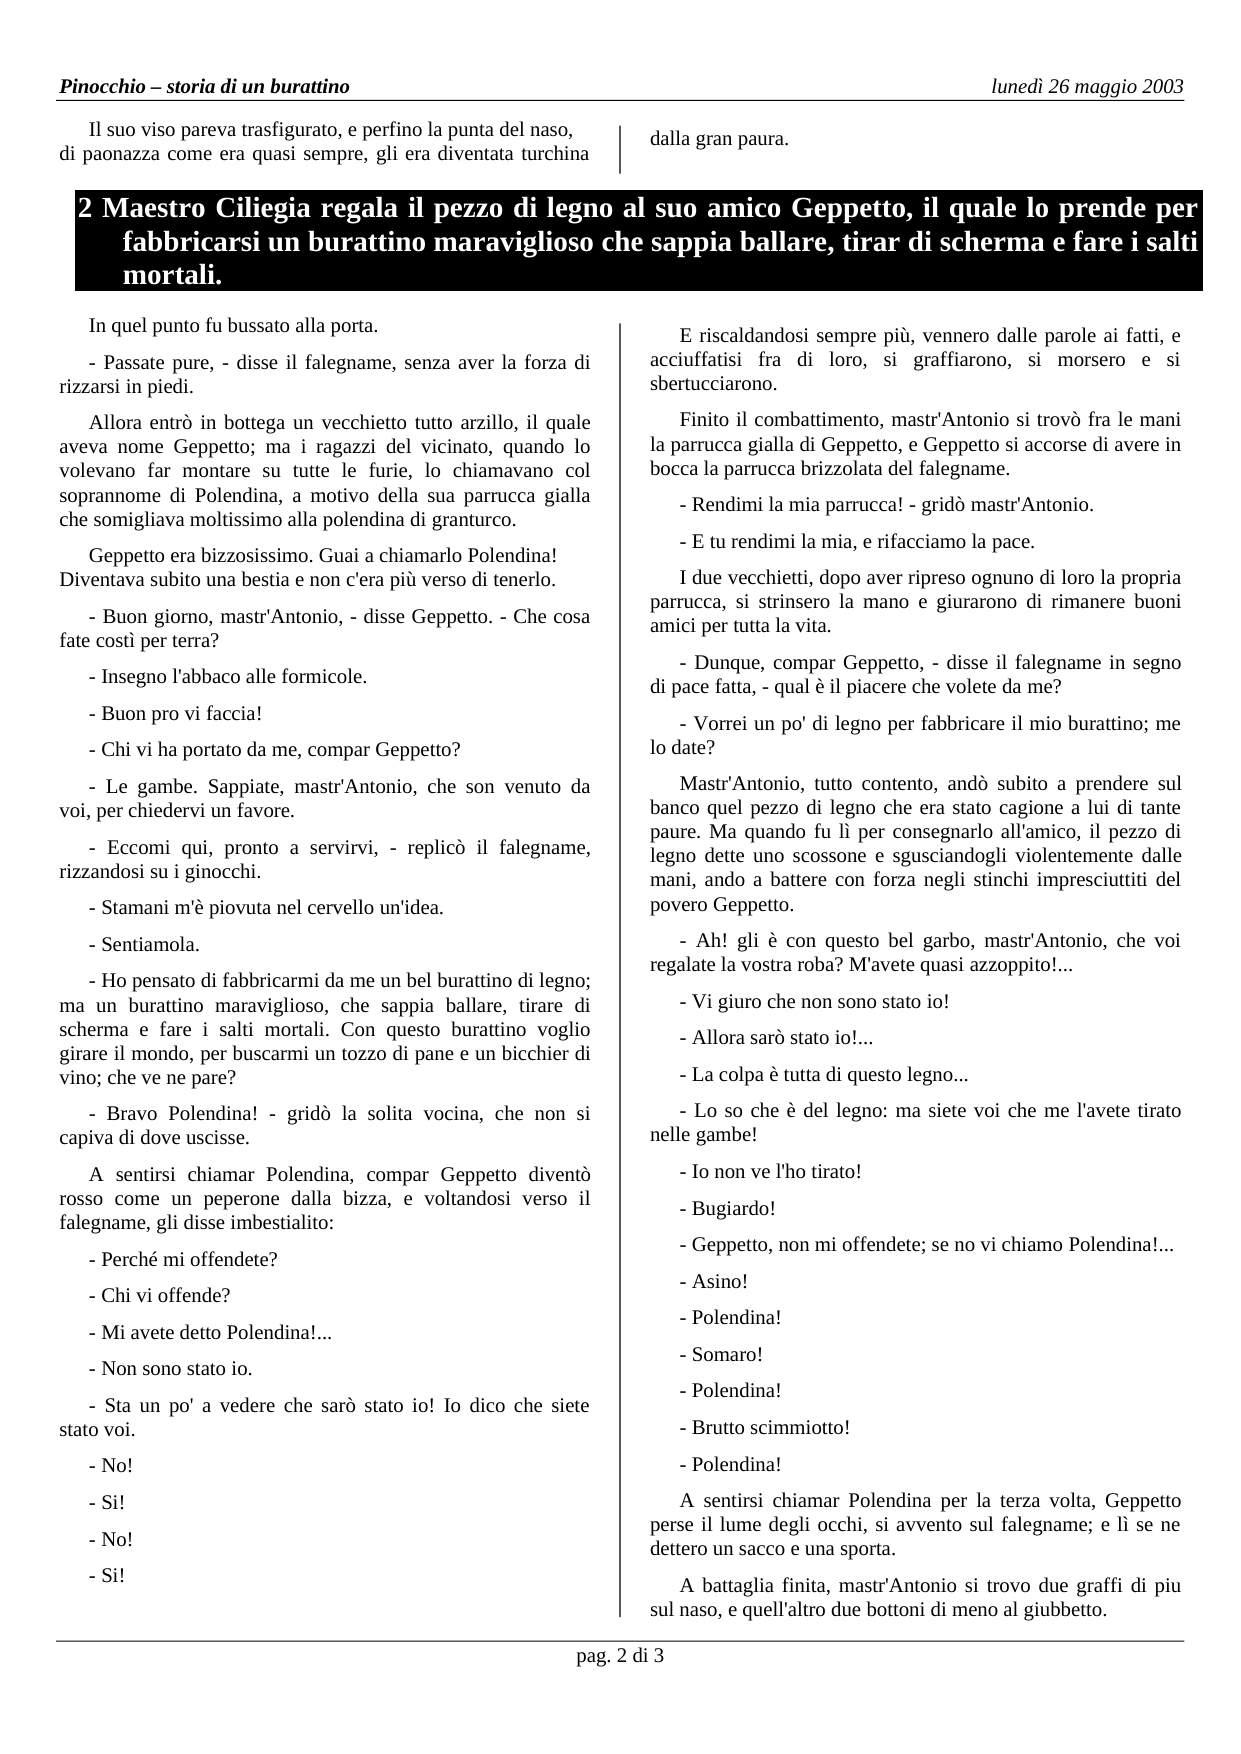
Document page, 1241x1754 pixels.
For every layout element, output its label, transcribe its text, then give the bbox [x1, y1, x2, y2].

list Sentiamola. [89, 932, 596, 956]
text Il suo viso pareva trasfigurato, e perfino la punta del naso, di paonazza come era quasi sempre, gli era diventata turchina [59, 117, 591, 165]
text Allora entrò in bottega un vecchietto tutto arzillo, il quale aveva nome Geppetto; ma i ragazzi del vicinato, quando lo volevano far montare su tutte le furie, lo chiamavano col soprannome di Polendina, a motivo della sua parrucca gialla che somigliava moltissimo alla polendina di granturco. [59, 410, 591, 531]
list Allora sarò stato io!... [679, 1025, 1196, 1049]
text E riscaldandosi sempre più, vennero dalle parole ai fatti, e acciuffatisi fra di loro, si graffiarono, si morsero e si sbertucciarono. [650, 323, 1182, 395]
list Asino! [679, 1268, 1196, 1293]
list Eccomi qui, pronto a servirvi, - replicò il falegname, rizzandosi su i ginocchi. [59, 835, 591, 883]
text A sentirsi chiamar Polendina, compar Geppetto diventò rosso come un peperone dalla bizza, e voltandosi verso il falegname, gli disse imbestialito: [59, 1162, 591, 1234]
list Vi giuro che non sono stato io! [679, 989, 1196, 1013]
text I due vecchietti, dopo aver ripreso ognuno di loro la propria parrucca, si strinsero la mano e giurarono di rimanere buoni amici per tutta la vita. [650, 565, 1182, 637]
list Lo so che è del legno: ma siete voi che me l'avete tirato nelle gambe! [650, 1098, 1182, 1146]
list Si! [89, 1490, 596, 1514]
list Insegno l'abbaco alle formicole. [89, 664, 596, 688]
list Non sono stato io. [89, 1356, 596, 1380]
list Bravo Polendina! - gridò la solita vocina, che non si capiva di dove uscisse. [59, 1101, 591, 1149]
list Si! [89, 1563, 596, 1587]
list Brutto scimmiotto! [679, 1415, 1196, 1439]
list Somaro! [679, 1342, 1196, 1366]
list No! [89, 1527, 596, 1551]
text Geppetto era bizzosissimo. Guai a chiamarlo Polendina! [89, 543, 596, 567]
list Polendina! [679, 1305, 1196, 1329]
list Mi avete detto Polendina!... [89, 1320, 596, 1344]
list Bugiardo! [679, 1196, 1196, 1219]
list La colpa è tutta di questo legno... [679, 1062, 1196, 1086]
list Le gambe. Sappiate, mastr'Antonio, che son venuto da voi, per chiedervi un favore. [59, 774, 591, 822]
list Polendina! [679, 1451, 1196, 1476]
list E tu rendimi la mia, e rifacciamo la pace. [679, 529, 1196, 553]
text Diventava subito una bestia e non c'era più verso di tenerlo. [59, 567, 596, 591]
text Mastr'Antonio, tutto contento, andò subito a prendere sul banco quel pezzo di legno che era stato cagione a lui di tante paure. Ma quando fu lì per consegnarlo all'amico, il pezzo di legno dette uno scossone e sgusciandogli violentemente dalle mani, ando a battere con forza negli stinchi impresciuttiti del povero Geppetto. [650, 771, 1182, 916]
list Stamani m'è piovuta nel cervello un'idea. [89, 895, 596, 919]
list Ah! gli è con questo bel garbo, mastr'Antonio, che voi regalate la vostra roba? M'avete quasi azzoppito!... [650, 928, 1182, 976]
list Chi vi ha portato da me, compar Geppetto? [89, 737, 596, 761]
text In quel punto fu bussato alla porta. [89, 313, 596, 337]
list Polendina! [679, 1378, 1196, 1402]
list Chi vi offende? [89, 1283, 596, 1307]
list Buon giorno, mastr'Antonio, - disse Geppetto. - Che cosa fate costì per terra? [59, 604, 591, 652]
list Passate pure, - disse il falegname, senza aver la forza di rizzarsi in piedi. [59, 350, 591, 398]
list Io non ve l'ho tirato! [679, 1159, 1196, 1183]
list No! [89, 1453, 596, 1477]
text A battaglia finita, mastr'Antonio si trovo due graffi di piu sul naso, e quell'altro due bottoni di meno al giubbetto. [650, 1573, 1182, 1621]
list Vorrei un po' di legno per fabbricare il mio burattino; me lo date? [650, 711, 1182, 759]
text dalla gran paura. [650, 125, 1196, 149]
list Buon pro vi faccia! [89, 701, 596, 725]
text A sentirsi chiamar Polendina per la terza volta, Geppetto perse il lume degli occhi, si avvento sul falegname; e lì se ne dettero un sacco e una sporta. [650, 1488, 1182, 1560]
text Finito il combattimento, mastr'Antonio si trovò fra le mani la parrucca gialla di Geppetto, e Geppetto si accorse di avere in bocca la parrucca brizzolata del falegname. [650, 407, 1182, 479]
list Ho pensato di fabbricarmi da me un bel burattino di legno; ma un burattino maraviglioso, che sappia ballare, tirare di scherma e fare i salti mortali. Con questo burattino voglio girare il mondo, per buscarmi un tozzo di pane e un bicchier di vino; che ve ne pare? [59, 968, 592, 1089]
list Sta un po' a vedere che sarò stato io! Io dico che siete stato voi. [59, 1393, 591, 1441]
list Dunque, compar Geppetto, - disse il falegname in segno di pace fatta, - qual è il piacere che volete da me? [650, 650, 1182, 698]
list Perché mi offendete? [89, 1246, 596, 1271]
list Geppetto, non mi offendete; se no vi chiamo Polendina!... [679, 1232, 1196, 1256]
list Rendimi la mia parrucca! - gridò mastr'Antonio. [679, 492, 1196, 516]
